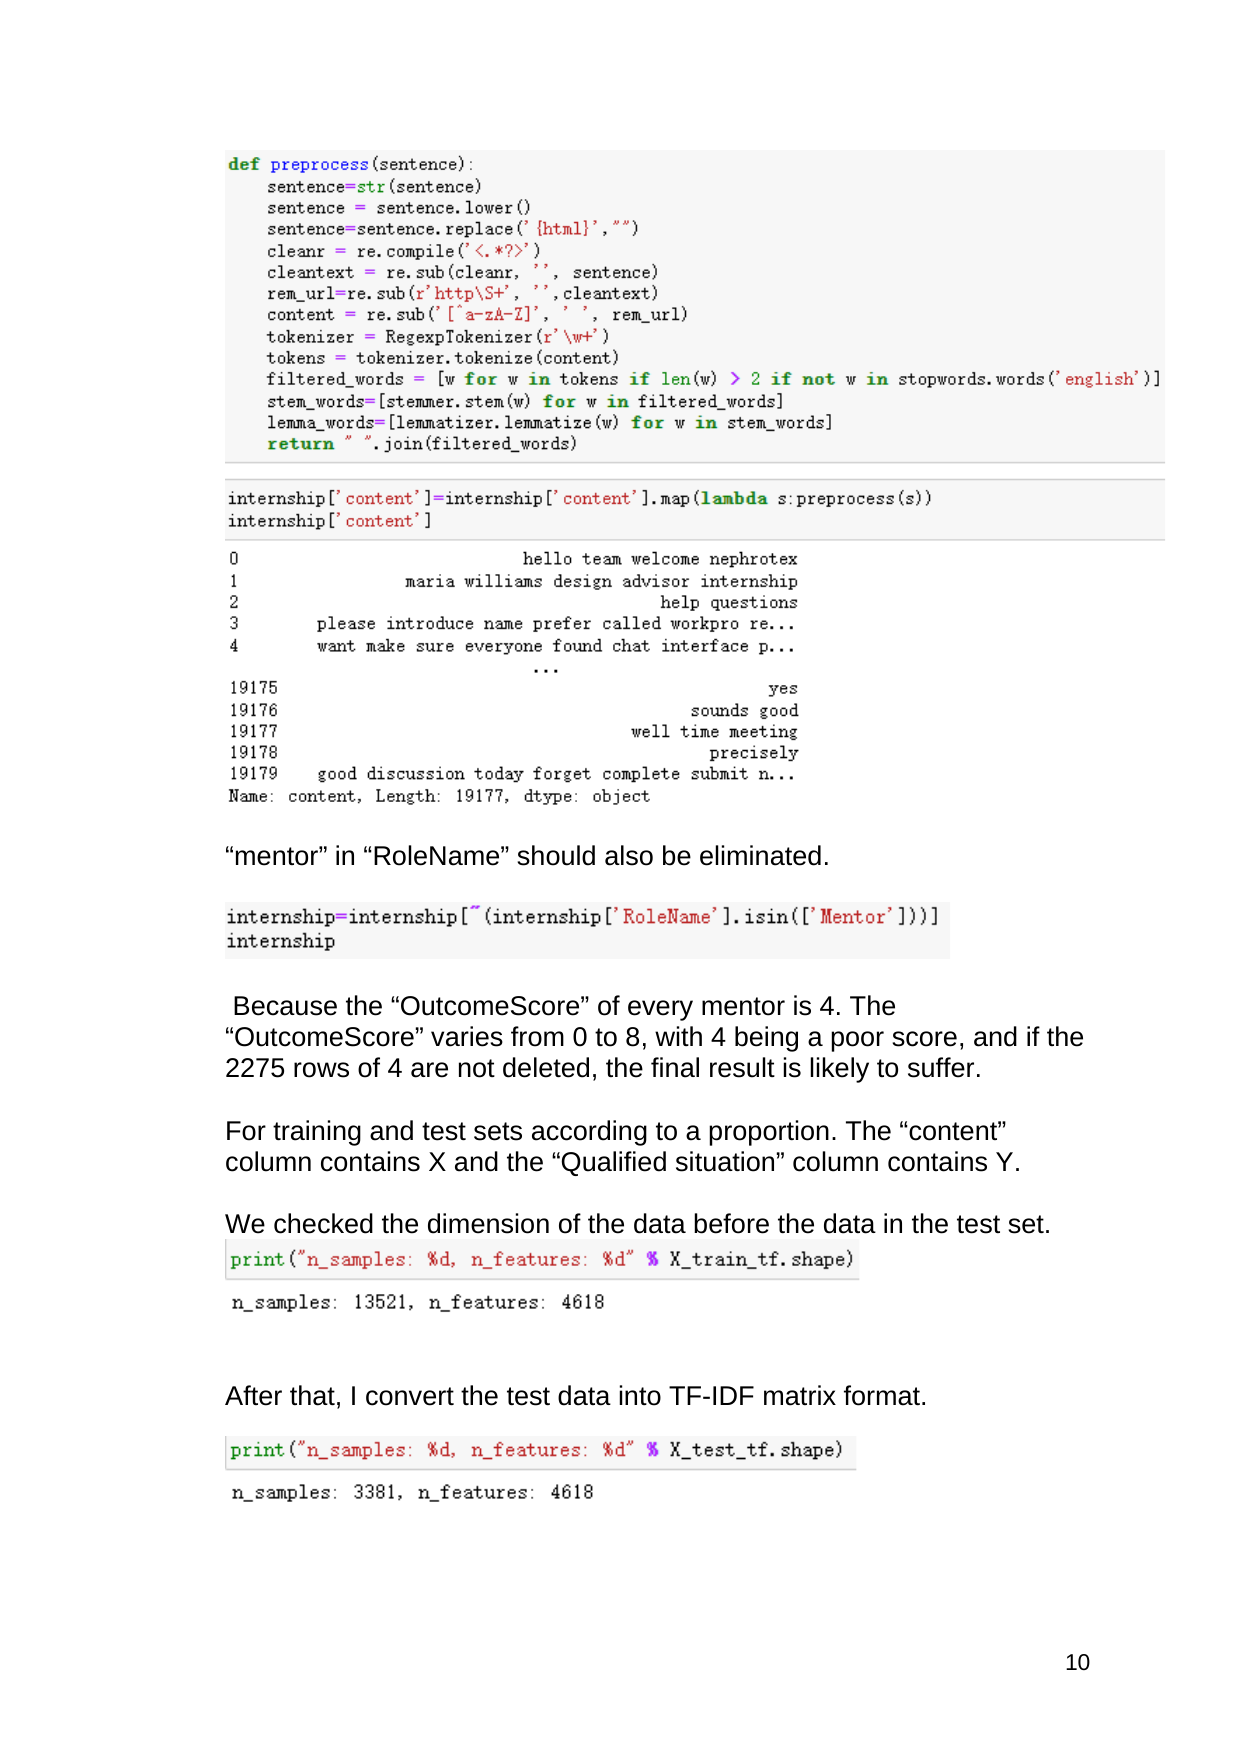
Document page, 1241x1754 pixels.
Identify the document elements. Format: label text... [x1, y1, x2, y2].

picture [225, 1436, 857, 1513]
picture [225, 902, 951, 959]
picture [225, 1239, 860, 1320]
text For training and test sets according to a proportion. The “content” column contains X and the “Qualified situation” column contains Y. [225, 1114, 1090, 1177]
text After that, I convert the test data into TF-IDF matrix format. [225, 1380, 1090, 1411]
picture [225, 150, 1166, 809]
text Because the “OutcomeScore” of every mentor is 4. The “OutcomeScore” varies from 0 to 8, with 4 being a poor score, and if the 2275 rows of 4 are not deleted, the final result is likely to suffer. [225, 989, 1090, 1083]
text “mentor” in “RoleName” should also be eliminated. [225, 839, 1090, 871]
